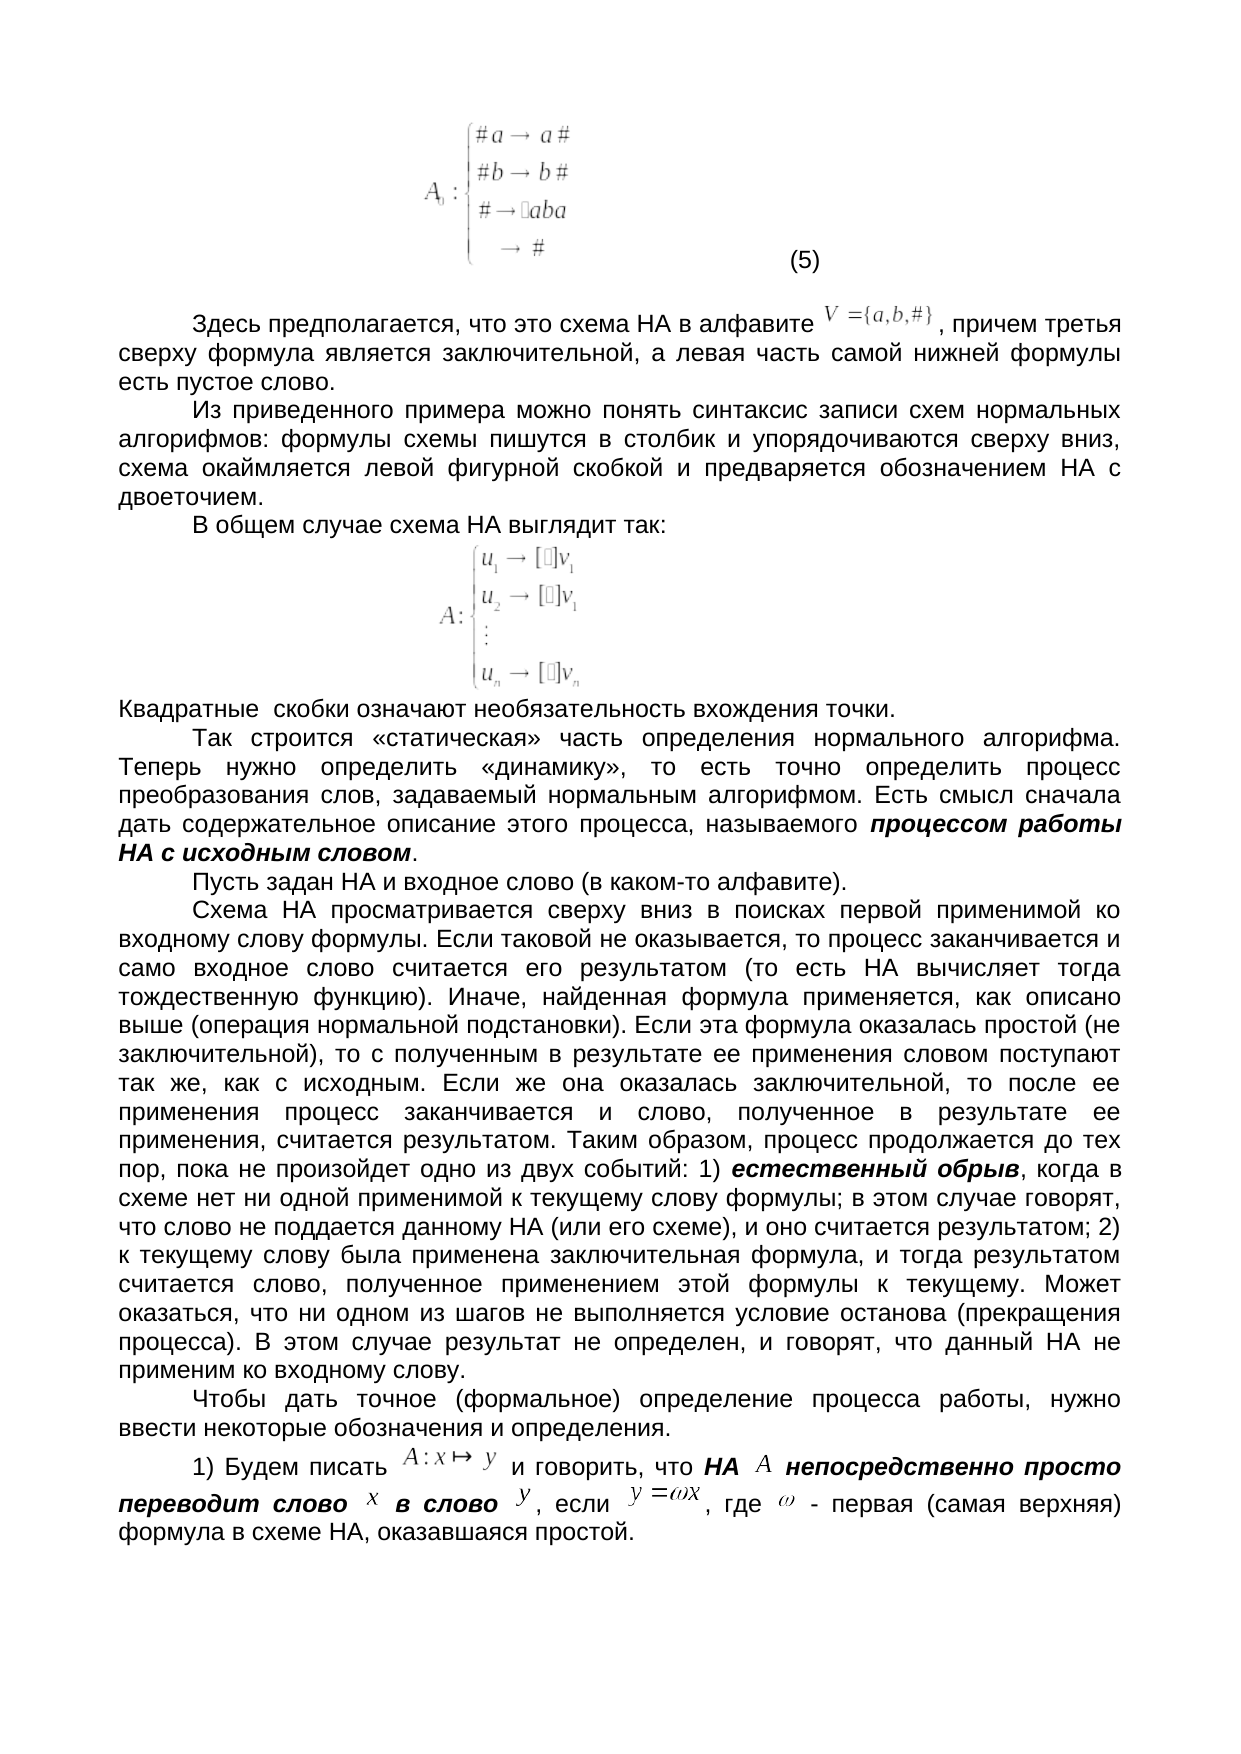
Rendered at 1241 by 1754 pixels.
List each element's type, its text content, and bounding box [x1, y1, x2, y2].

text (5) [118, 118, 1122, 273]
text Так строится «статическая» часть определения нормального алгорифма. Теперь нужно определить «динамику», то есть точно определить процесс преобразования слов, задаваемый нормальным алгорифмом. Есть смысл сначала дать содержательное описание этого процесса, называемого процессом работы НА с исходным словом. [118, 723, 1122, 867]
text 1) Будем писать и говорить, что НА непосредственно просто переводит слово в слово , если , где - первая (самая верхняя) формула в схеме НА, оказавшаяся простой. [118, 1442, 1122, 1546]
text В общем случае схема НА выглядит так: [118, 511, 1122, 539]
text Схема НА просматривается сверху вниз в поисках первой применимой ко входному слову формулы. Если таковой не оказывается, то процесс заканчивается и само входное слово считается его результатом (то есть НА вычисляет тогда тождественную функцию). Иначе, найденная формула применяется, как описано выше (операция нормальной подстановки). Если эта формула оказалась простой (не заключительной), то с полученным в результате ее применения словом поступают так же, как с исходным. Если же она оказалась заключительной, то после ее применения процесс заканчивается и слово, полученное в результате ее применения, считается результатом. Таким образом, процесс продолжается до тех пор, пока не произойдет одно из двух событий: 1) естественный обрыв, когда в схеме нет ни одной применимой к текущему слову формулы; в этом случае говорят, что слово не поддается данному НА (или его схеме), и оно считается результатом; 2) к текущему слову была применена заключительная формула, и тогда результатом считается слово, полученное применением этой формулы к текущему. Может оказаться, что ни одном из шагов не выполняется условие останова (прекращения процесса). В этом случае результат не определен, и говорят, что данный НА не применим ко входному слову. [118, 896, 1122, 1384]
text Пусть задан НА и входное слово (в каком-то алфавите). [118, 867, 1122, 896]
text Квадратные скобки означают необязательность вхождения точки. [118, 694, 1122, 723]
text Здесь предполагается, что это схема НА в алфавите , причем третья сверху формула является заключительной, а левая часть самой нижней формулы есть пустое слово. [118, 301, 1122, 396]
text Чтобы дать точное (формальное) определение процесса работы, нужно ввести некоторые обозначения и определения. [118, 1384, 1122, 1442]
text Из приведенного примера можно понять синтаксис записи схем нормальных алгорифмов: формулы схемы пишутся в столбик и упорядочиваются сверху вниз, схема окаймляется левой фигурной скобкой и предваряется обозначением НА с двоеточием. [118, 396, 1122, 511]
